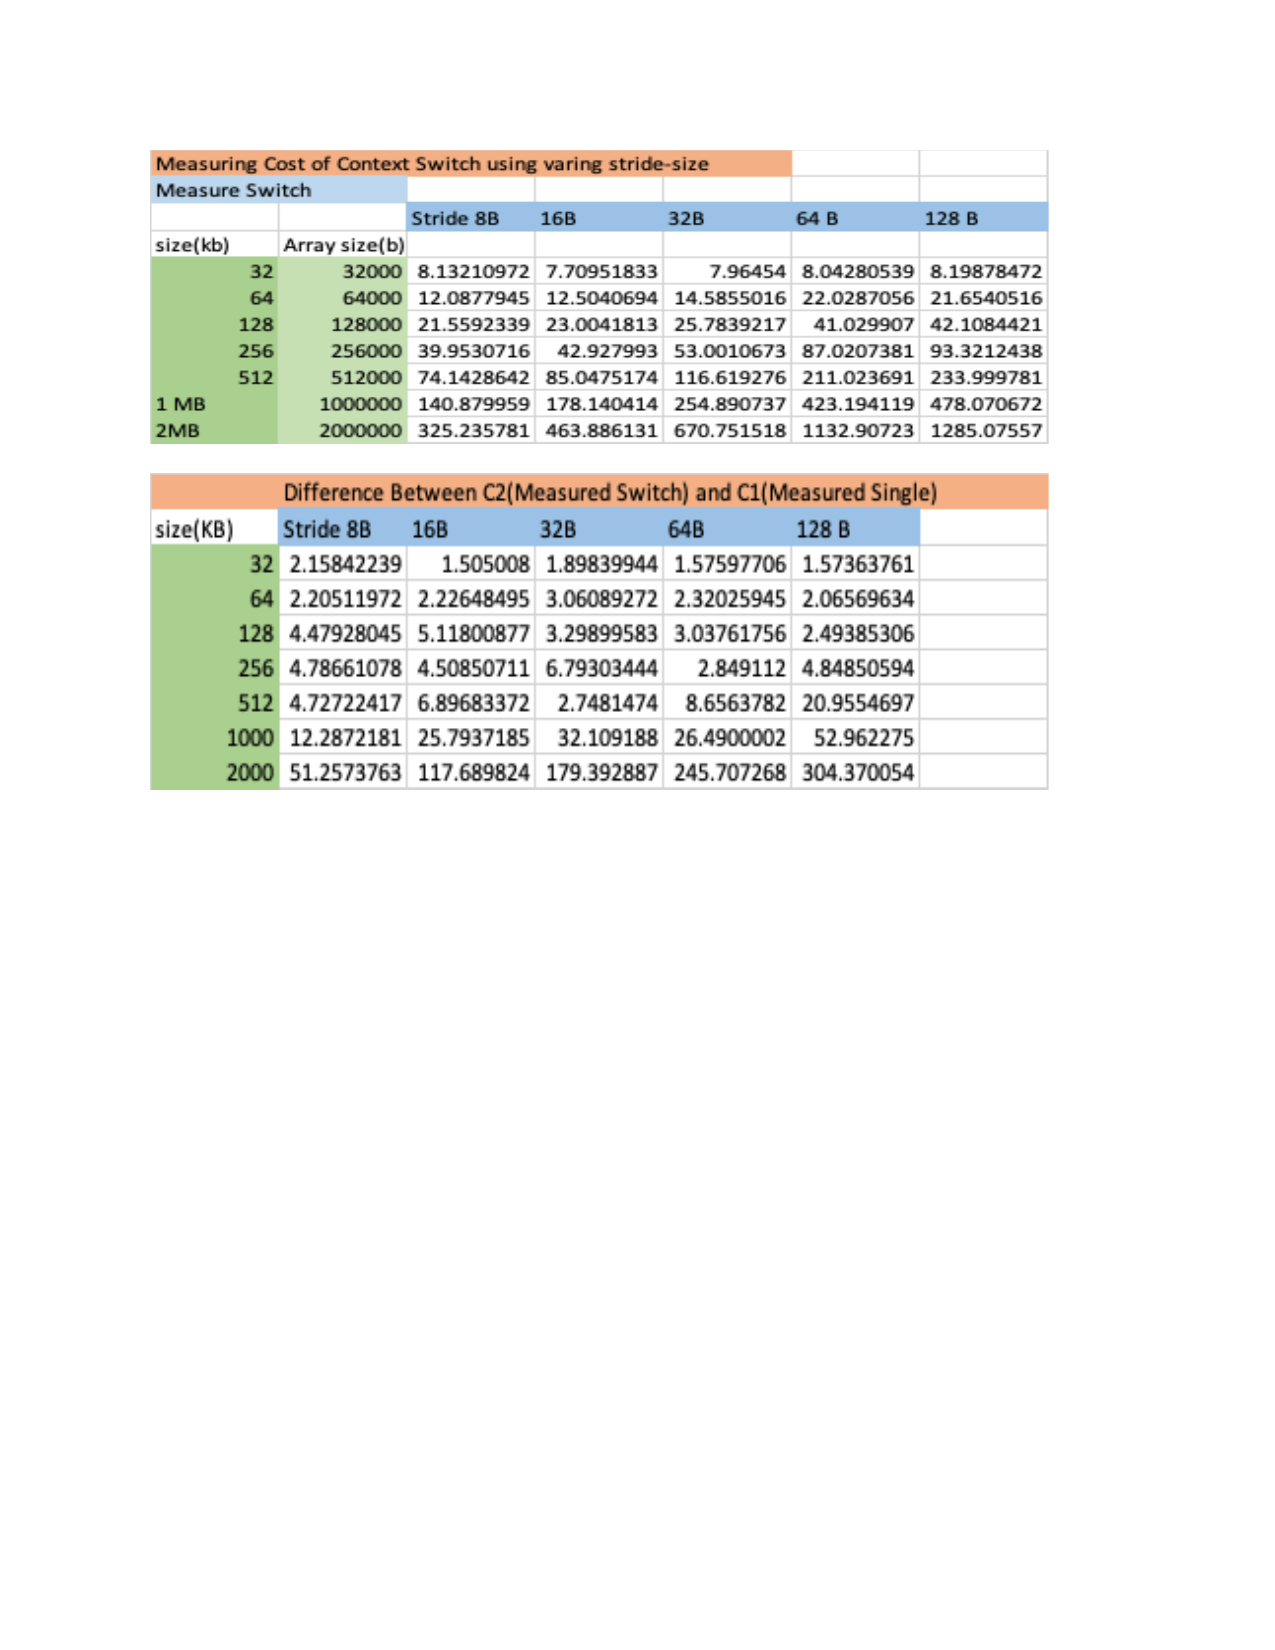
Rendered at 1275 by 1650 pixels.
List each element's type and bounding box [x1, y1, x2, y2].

picture [150, 150, 1049, 444]
picture [150, 473, 1049, 790]
